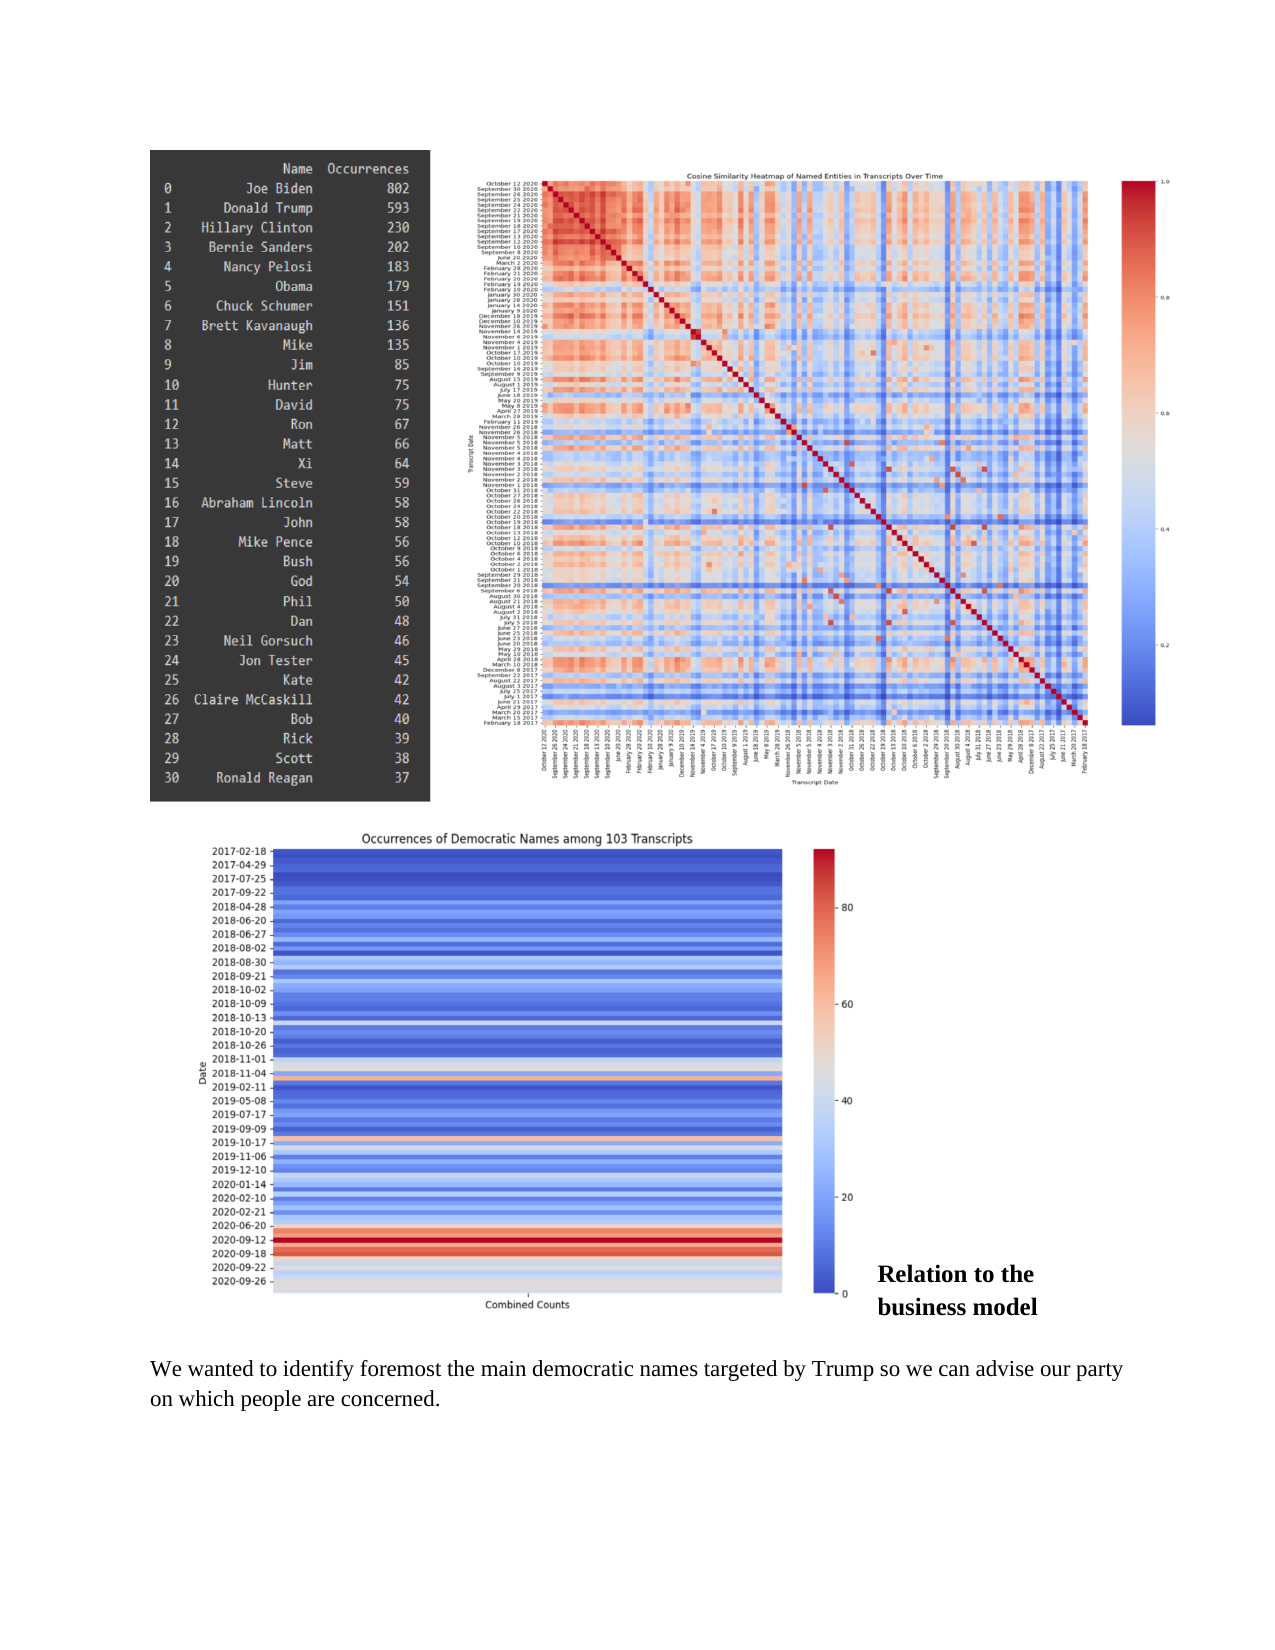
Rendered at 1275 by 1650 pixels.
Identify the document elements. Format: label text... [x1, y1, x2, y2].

picture [150, 150, 431, 802]
picture [464, 171, 1174, 789]
picture [192, 826, 859, 1311]
subtitle Relation to the business model [150, 1259, 1125, 1321]
text We wanted to identify foremost the main democratic names targeted by Trump so we can advise our party on which people are concerned. [150, 1355, 1125, 1412]
